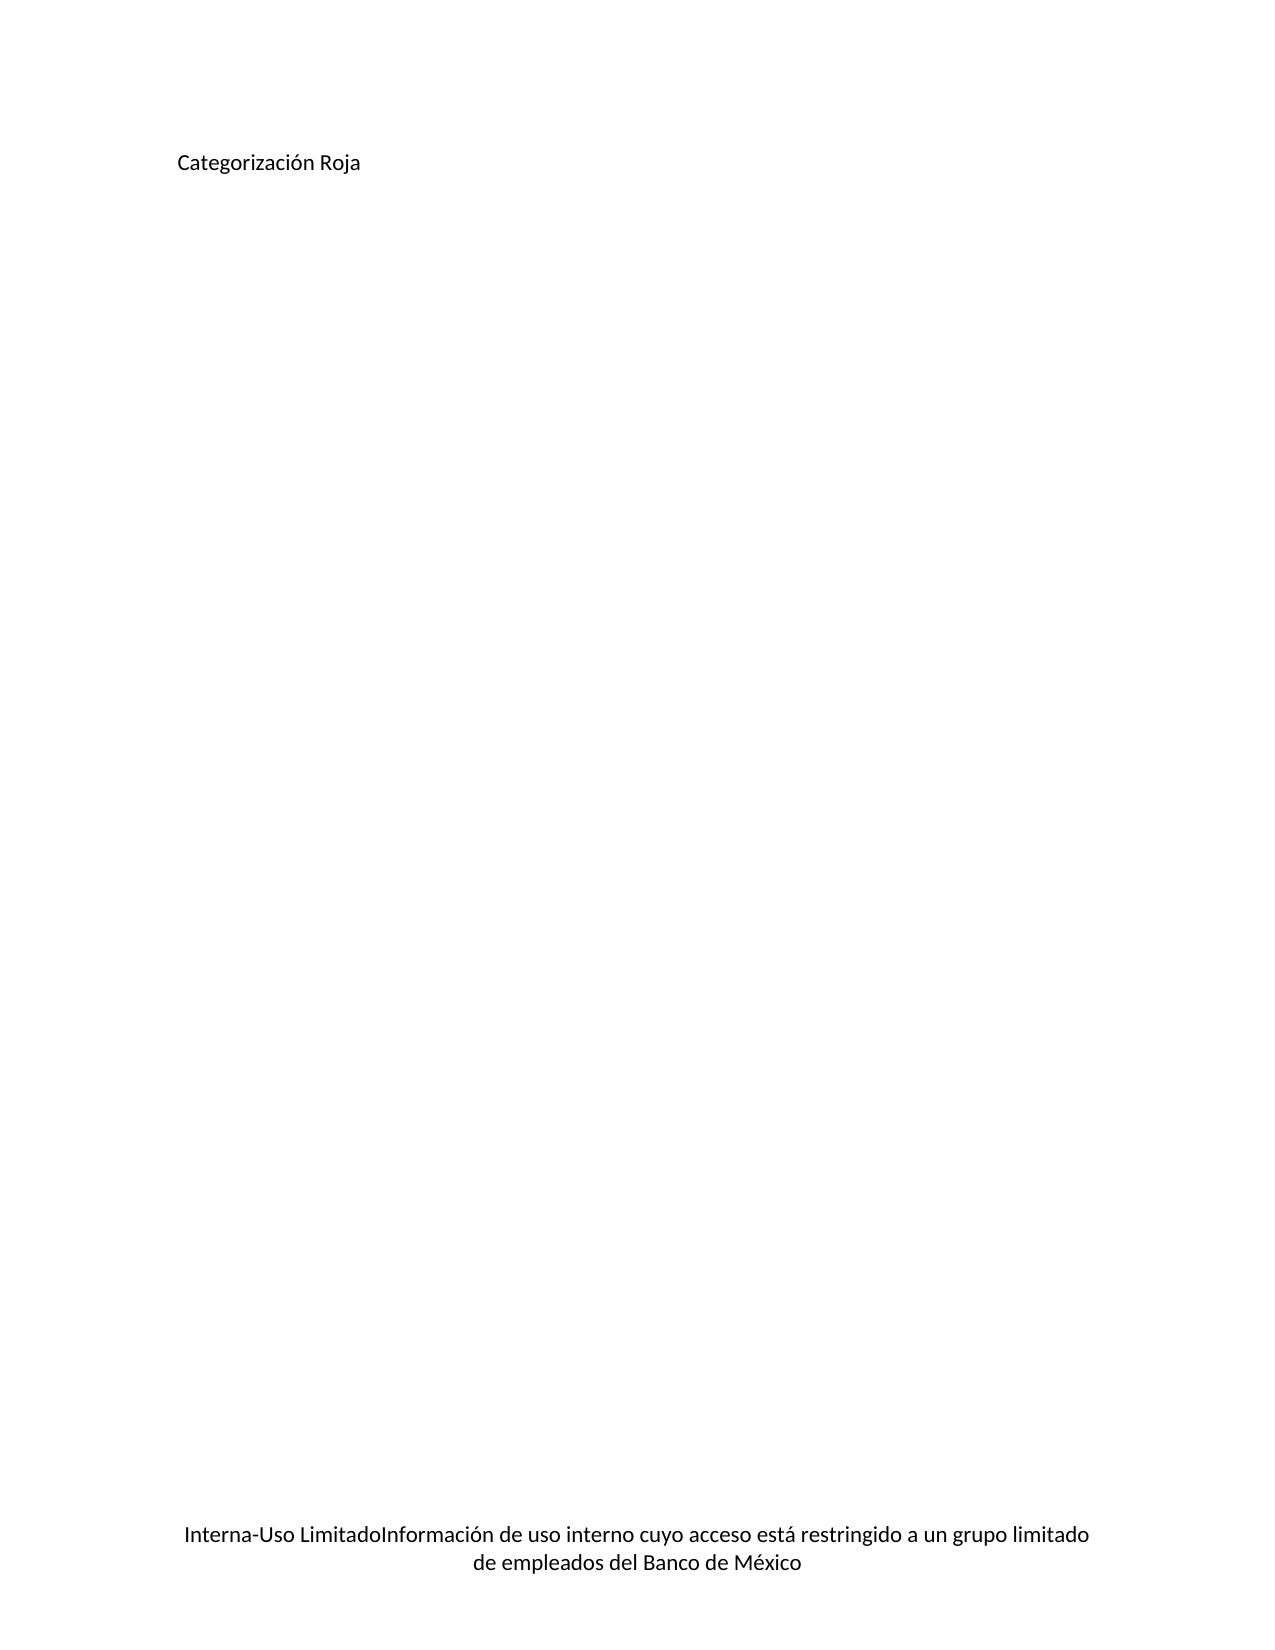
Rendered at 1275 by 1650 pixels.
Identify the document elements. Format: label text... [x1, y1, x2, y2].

text Categorización Roja [177, 148, 1098, 176]
